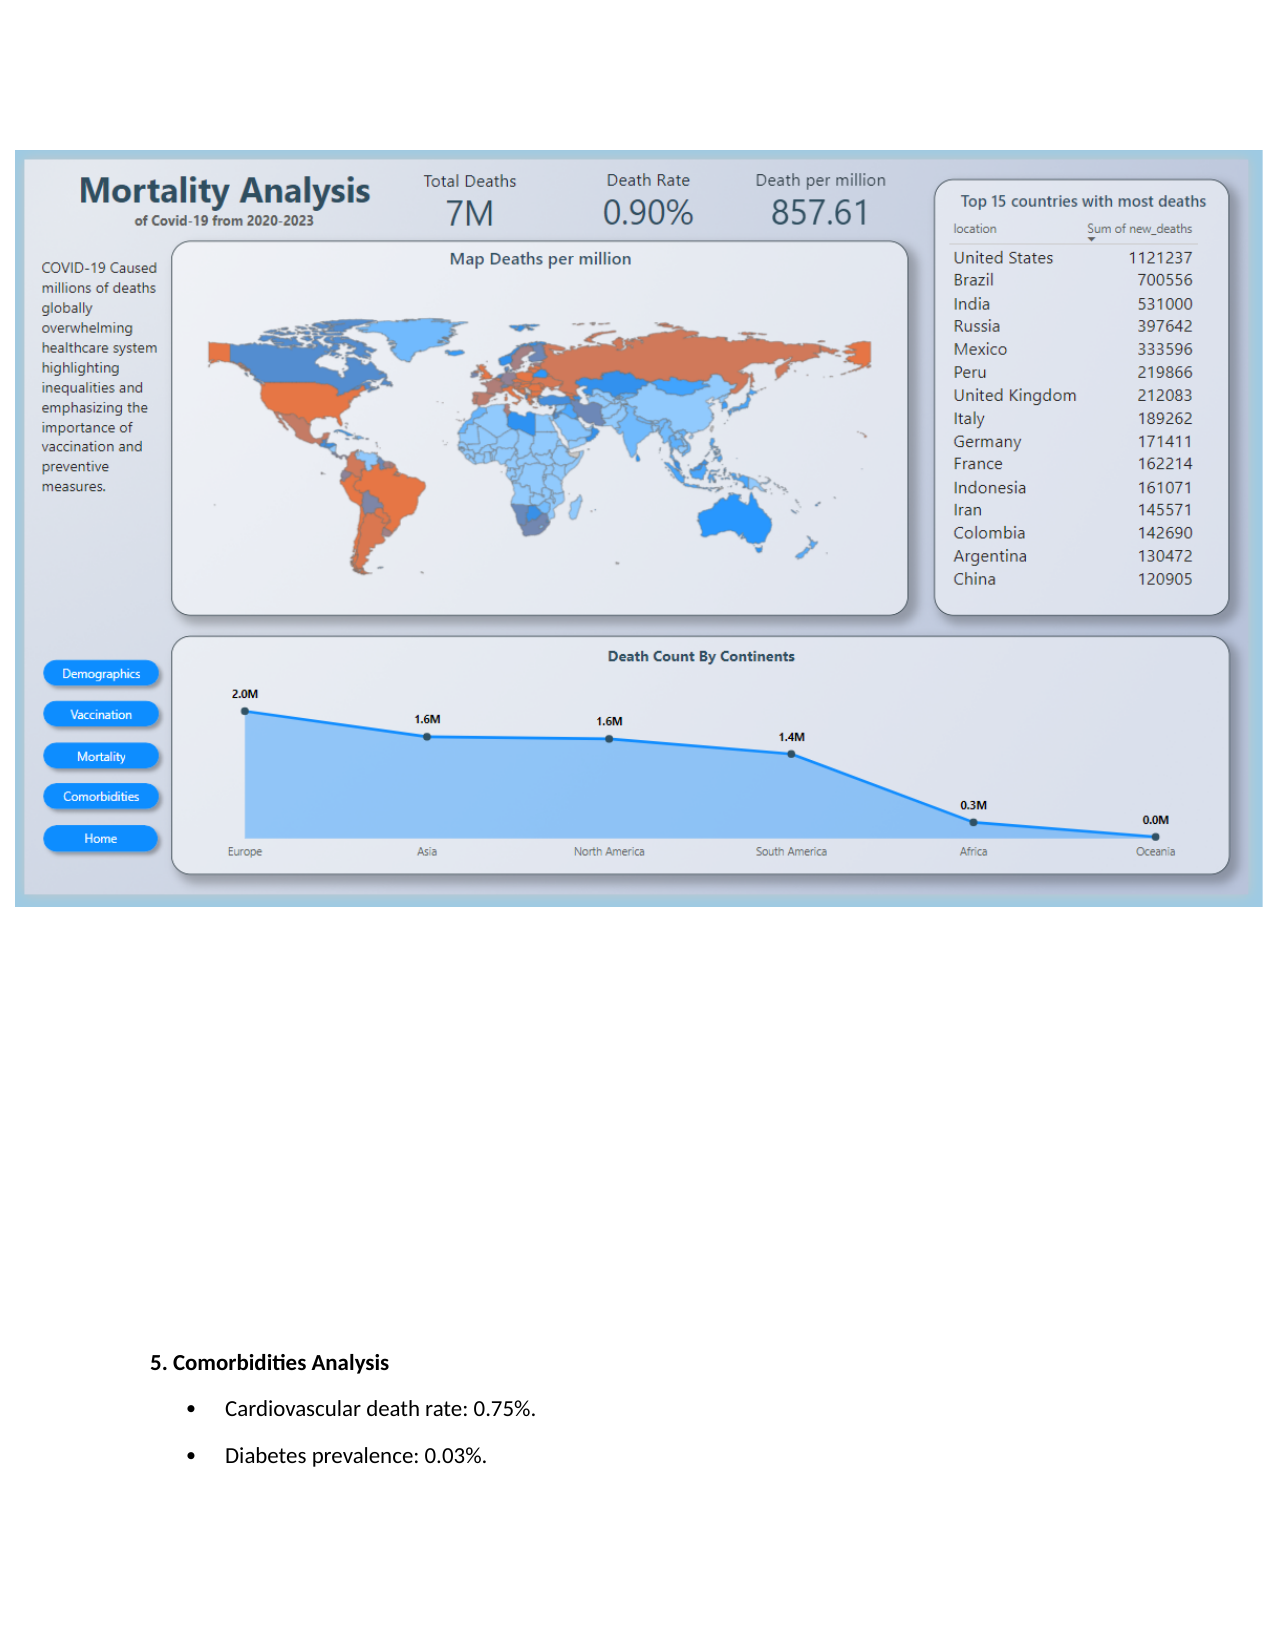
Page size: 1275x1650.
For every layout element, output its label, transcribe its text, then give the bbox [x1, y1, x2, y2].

list Cardiovascular death rate: 0.75%. [187, 1394, 1125, 1422]
text 5. Comorbidities Analysis [150, 1348, 1125, 1376]
picture [15, 150, 1263, 907]
list Diabetes prevalence: 0.03%. [187, 1441, 1125, 1469]
